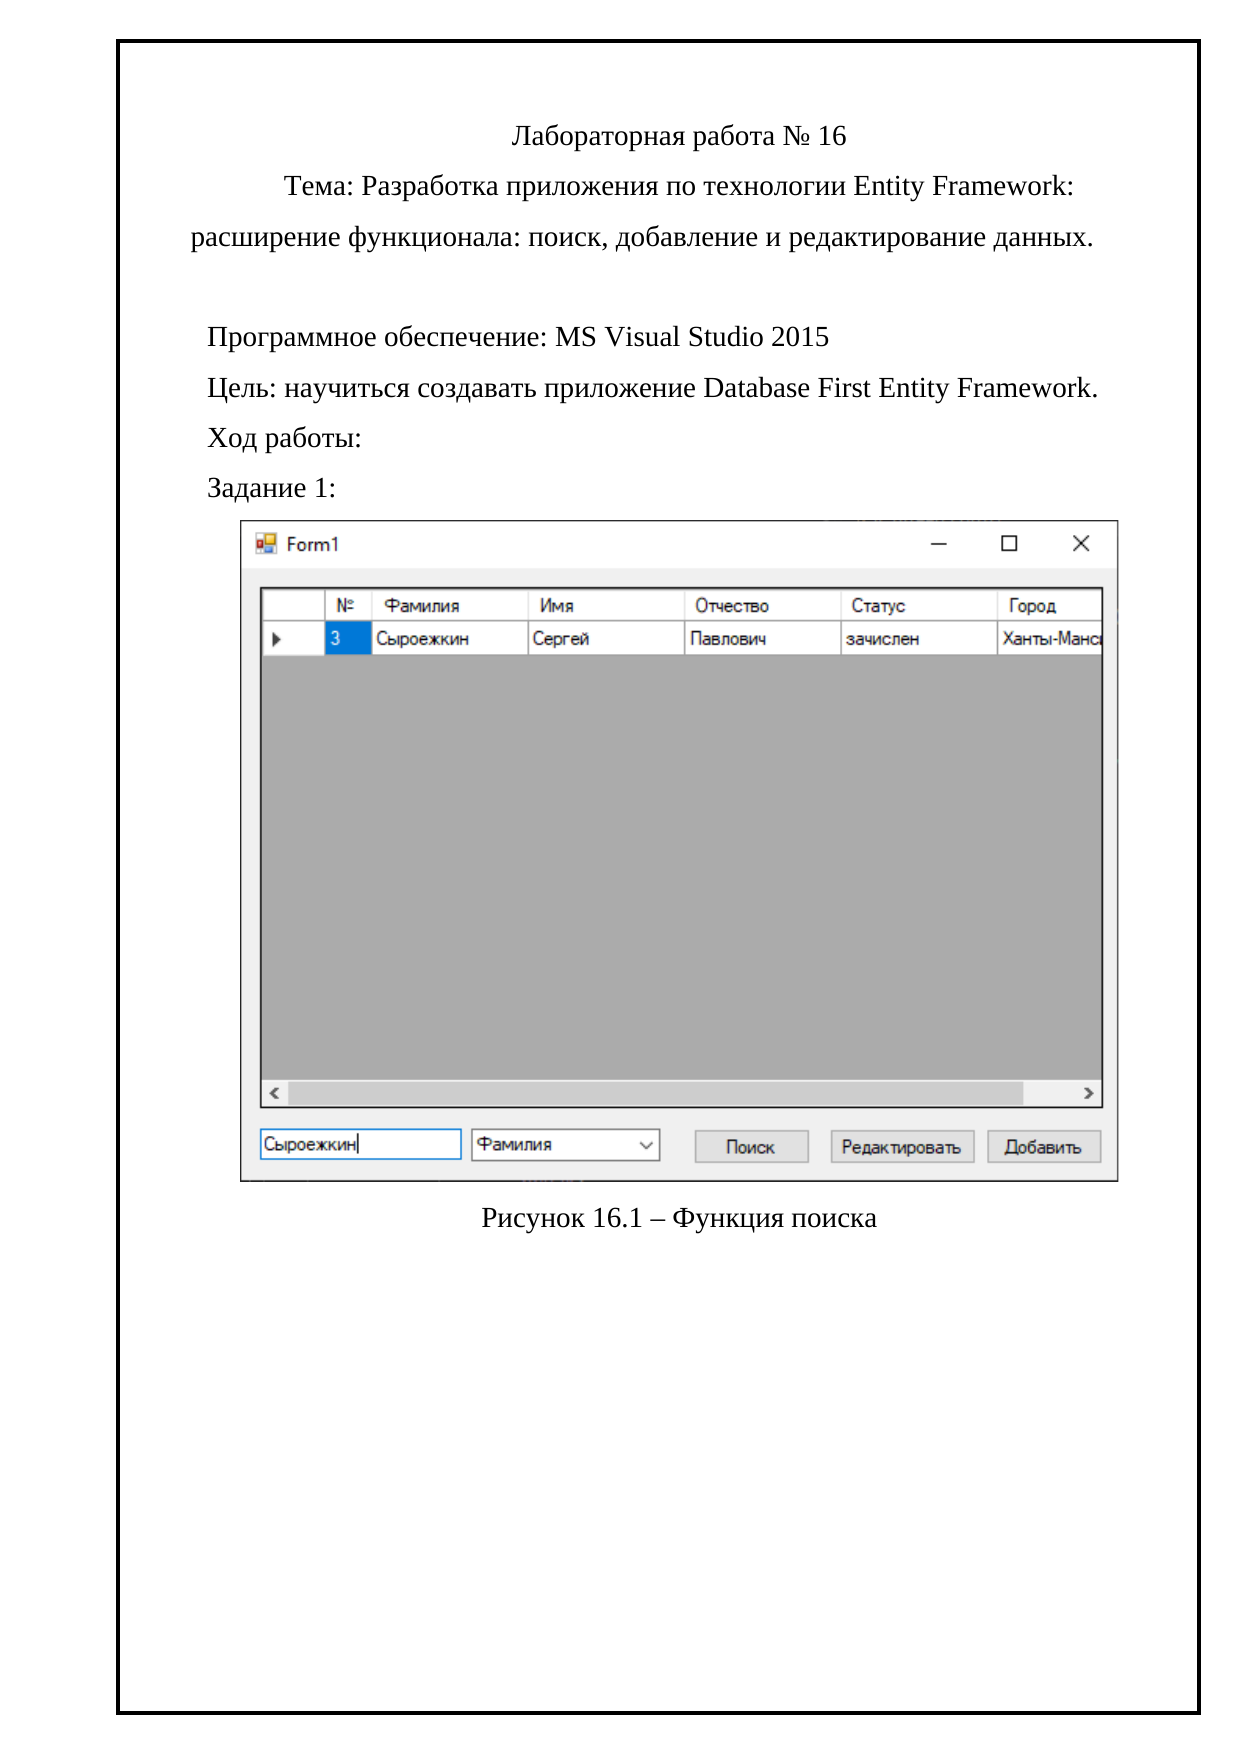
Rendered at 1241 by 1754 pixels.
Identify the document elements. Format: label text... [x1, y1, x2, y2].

text Задание 1: [133, 470, 1152, 504]
text Рисунок 16.1 – Функция поиска [133, 1200, 1152, 1234]
picture [240, 520, 1119, 1182]
text Лабораторная работа № 16 [133, 118, 1152, 152]
text Тема: Разработка приложения по технологии Entity Framework: расширение функционала: поиск, добавление и редактирование данных. [133, 168, 1152, 252]
text Ход работы: [133, 420, 1152, 453]
text Программное обеспечение: MS Visual Studio 2015 [133, 319, 1152, 353]
text Цель: научиться создавать приложение Database First Entity Framework. [133, 370, 1152, 403]
